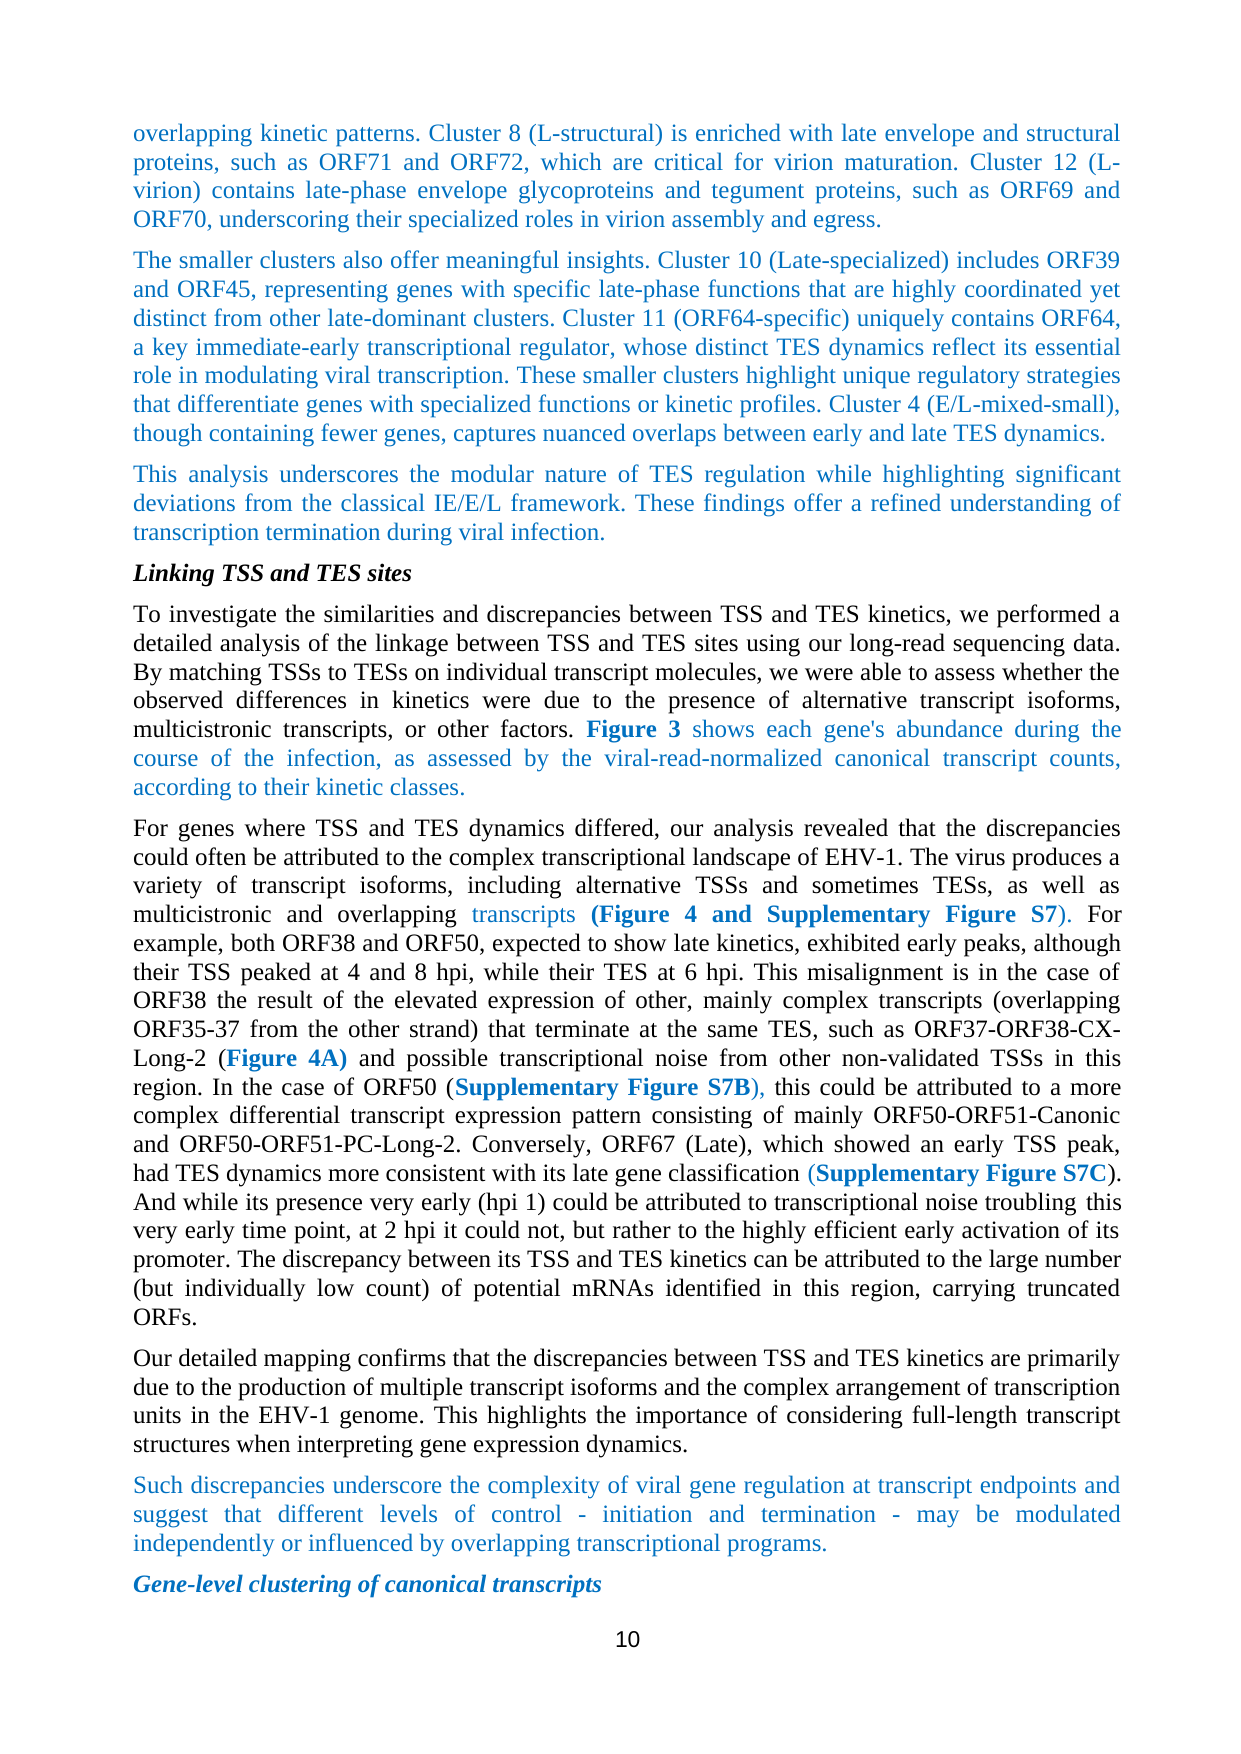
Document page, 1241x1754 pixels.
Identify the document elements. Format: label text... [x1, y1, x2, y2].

text Our detailed mapping confirms that the discrepancies between TSS and TES kinetics are primarily due to the production of multiple transcript isoforms and the complex arrangement of transcription units in the EHV-1 genome. This highlights the importance of considering full-length transcript structures when interpreting gene expression dynamics. [133, 1343, 1122, 1458]
text Gene-level clustering of canonical transcripts [133, 1569, 1122, 1598]
text Linking TSS and TES sites [133, 558, 1122, 587]
text For genes where TSS and TES dynamics differed, our analysis revealed that the discrepancies could often be attributed to the complex transcriptional landscape of EHV-1. The virus produces a variety of transcript isoforms, including alternative TSSs and sometimes TESs, as well as multicistronic and overlapping transcripts (Figure 4 and Supplementary Figure S7). For example, both ORF38 and ORF50, expected to show late kinetics, exhibited early peaks, although their TSS peaked at 4 and 8 hpi, while their TES at 6 hpi. This misalignment is in the case of ORF38 the result of the elevated expression of other, mainly complex transcripts (overlapping ORF35-37 from the other strand) that terminate at the same TES, such as ORF37-ORF38-CX-Long-2 (Figure 4A) and possible transcriptional noise from other non-validated TSSs in this region. In the case of ORF50 (Supplementary Figure S7B), this could be attributed to a more complex differential transcript expression pattern consisting of mainly ORF50-ORF51-Canonic and ORF50-ORF51-PC-Long-2. Conversely, ORF67 (Late), which showed an early TSS peak, had TES dynamics more consistent with its late gene classification (Supplementary Figure S7C). And while its presence very early (hpi 1) could be attributed to transcriptional noise troubling this very early time point, at 2 hpi it could not, but rather to the highly efficient early activation of its promoter. The discrepancy between its TSS and TES kinetics can be attributed to the large number (but individually low count) of potential mRNAs identified in this region, carrying truncated ORFs. [133, 813, 1122, 1331]
text Such discrepancies underscore the complexity of viral gene regulation at transcript endpoints and suggest that different levels of control - initiation and termination - may be modulated independently or influenced by overlapping transcriptional programs. [133, 1471, 1122, 1557]
text To investigate the similarities and discrepancies between TSS and TES kinetics, we performed a detailed analysis of the linkage between TSS and TES sites using our long-read sequencing data. By matching TSSs to TESs on individual transcript molecules, we were able to assess whether the observed differences in kinetics were due to the presence of alternative transcript isoforms, multicistronic transcripts, or other factors. Figure 3 shows each gene's abundance during the course of the infection, as assessed by the viral-read-normalized canonical transcript counts, according to their kinetic classes. [133, 599, 1122, 801]
text The smaller clusters also offer meaningful insights. Cluster 10 (Late-specialized) includes ORF39 and ORF45, representing genes with specific late-phase functions that are highly coordinated yet distinct from other late-dominant clusters. Cluster 11 (ORF64-specific) uniquely contains ORF64, a key immediate-early transcriptional regulator, whose distinct TES dynamics reflect its essential role in modulating viral transcription. These smaller clusters highlight unique regulatory strategies that differentiate genes with specialized functions or kinetic profiles. Cluster 4 (E/L-mixed-small), though containing fewer genes, captures nuanced overlaps between early and late TES dynamics. [133, 246, 1122, 447]
text This analysis underscores the modular nature of TES regulation while highlighting significant deviations from the classical IE/E/L framework. These findings offer a refined understanding of transcription termination during viral infection. [133, 459, 1122, 546]
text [133, 118, 1122, 233]
